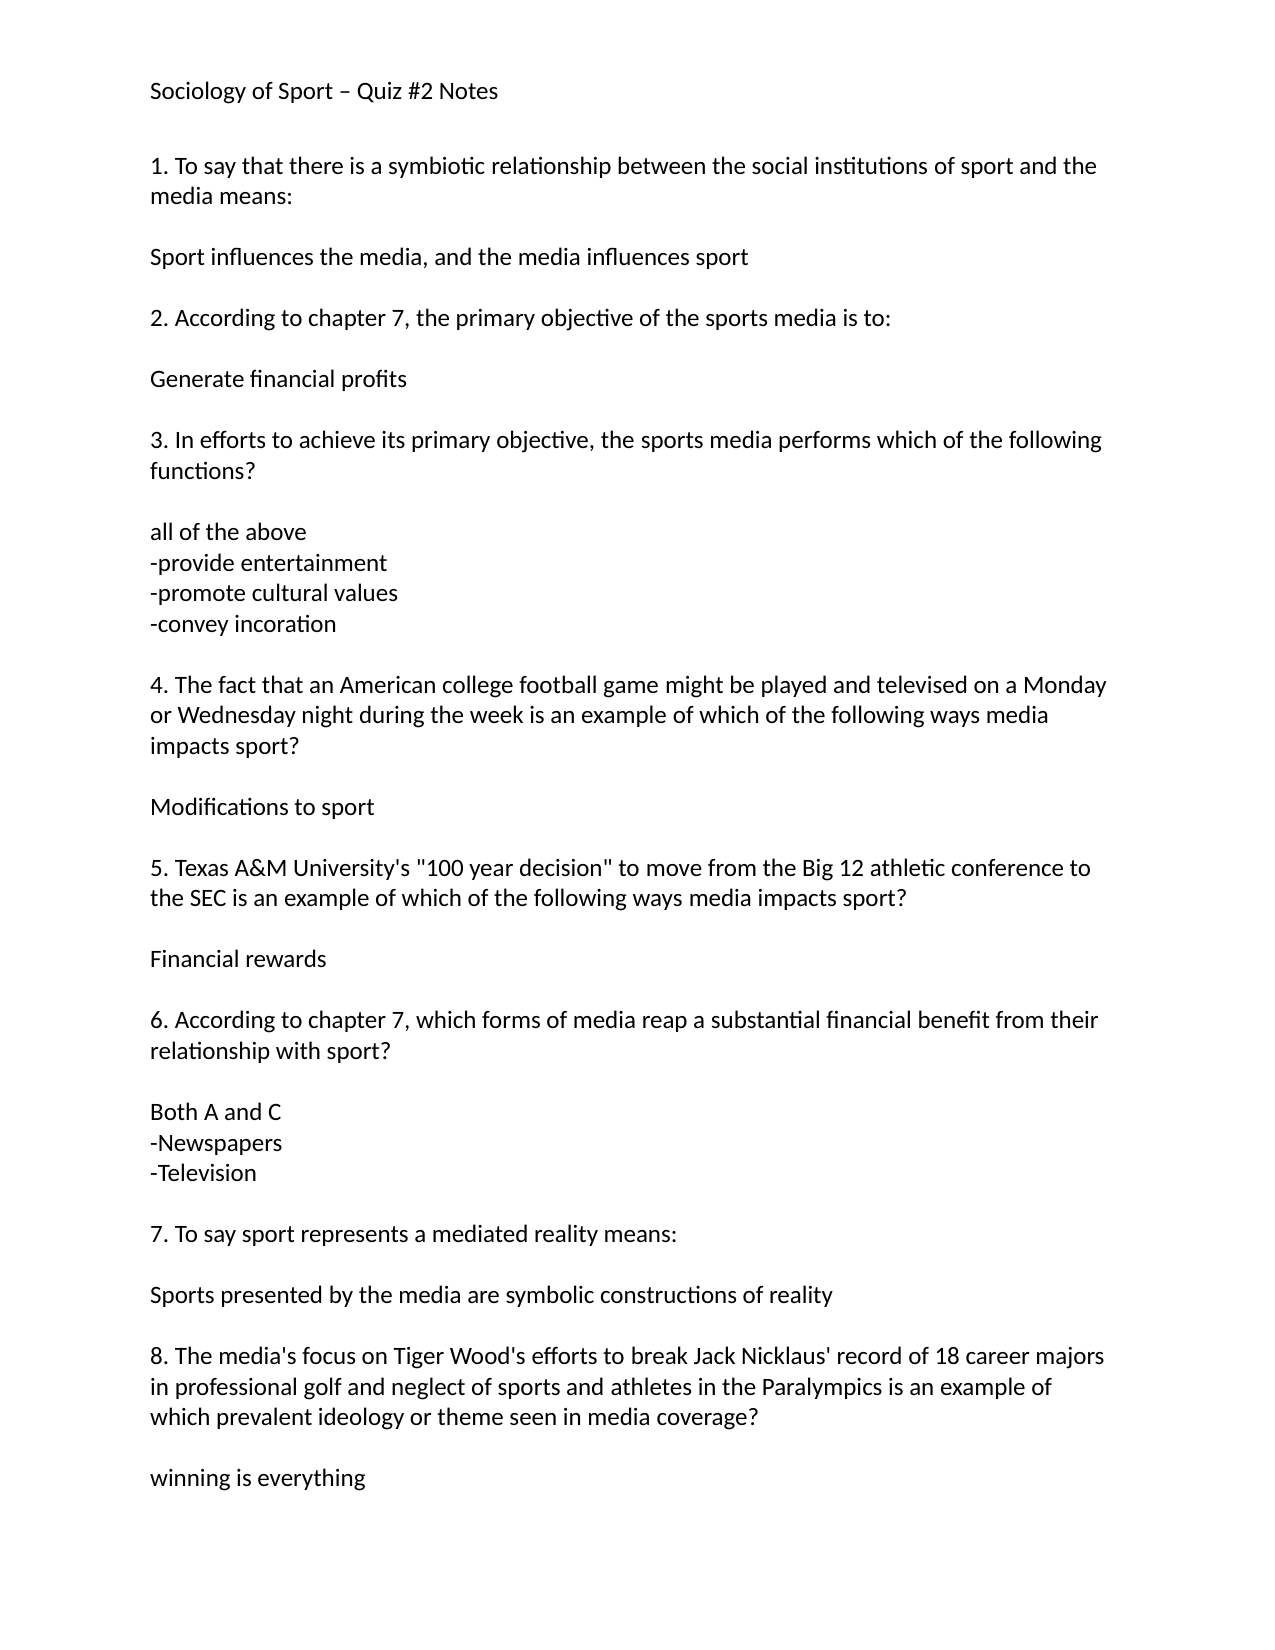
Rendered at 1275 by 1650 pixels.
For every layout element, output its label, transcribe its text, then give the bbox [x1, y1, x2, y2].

text Sport influences the media, and the media influences sport [150, 242, 1125, 272]
text Both A and C -Newspapers -Television [150, 1096, 1125, 1188]
text 1. To say that there is a symbiotic relationship between the social institutions of sport and the media means: [150, 150, 1125, 211]
text Sports presented by the media are symbolic constructions of reality [150, 1279, 1125, 1310]
text winning is everything [150, 1462, 1125, 1493]
text 5. Texas A&M University's "100 year decision" to move from the Big 12 athletic conference to the SEC is an example of which of the following ways media impacts sport? [150, 852, 1125, 913]
text 6. According to chapter 7, which forms of media reap a substantial financial benefit from their relationship with sport? [150, 1004, 1125, 1066]
text 4. The fact that an American college football game might be played and televised on a Monday or Wednesday night during the week is an example of which of the following ways media impacts sport? [150, 669, 1125, 760]
text 2. According to chapter 7, the primary objective of the sports media is to: [150, 303, 1125, 333]
text Financial rewards [150, 943, 1125, 974]
text Generate financial profits [150, 364, 1125, 394]
text 3. In efforts to achieve its primary objective, the sports media performs which of the following functions? [150, 425, 1125, 486]
text 8. The media's focus on Tiger Wood's efforts to break Jack Nicklaus' record of 18 career majors in professional golf and neglect of sports and athletes in the Paralympics is an example of which prevalent ideology or theme seen in media coverage? [150, 1340, 1125, 1432]
text 7. To say sport represents a mediated reality means: [150, 1218, 1125, 1249]
text Modifications to sport [150, 791, 1125, 821]
text all of the above -provide entertainment -promote cultural values -convey incoration [150, 516, 1125, 638]
